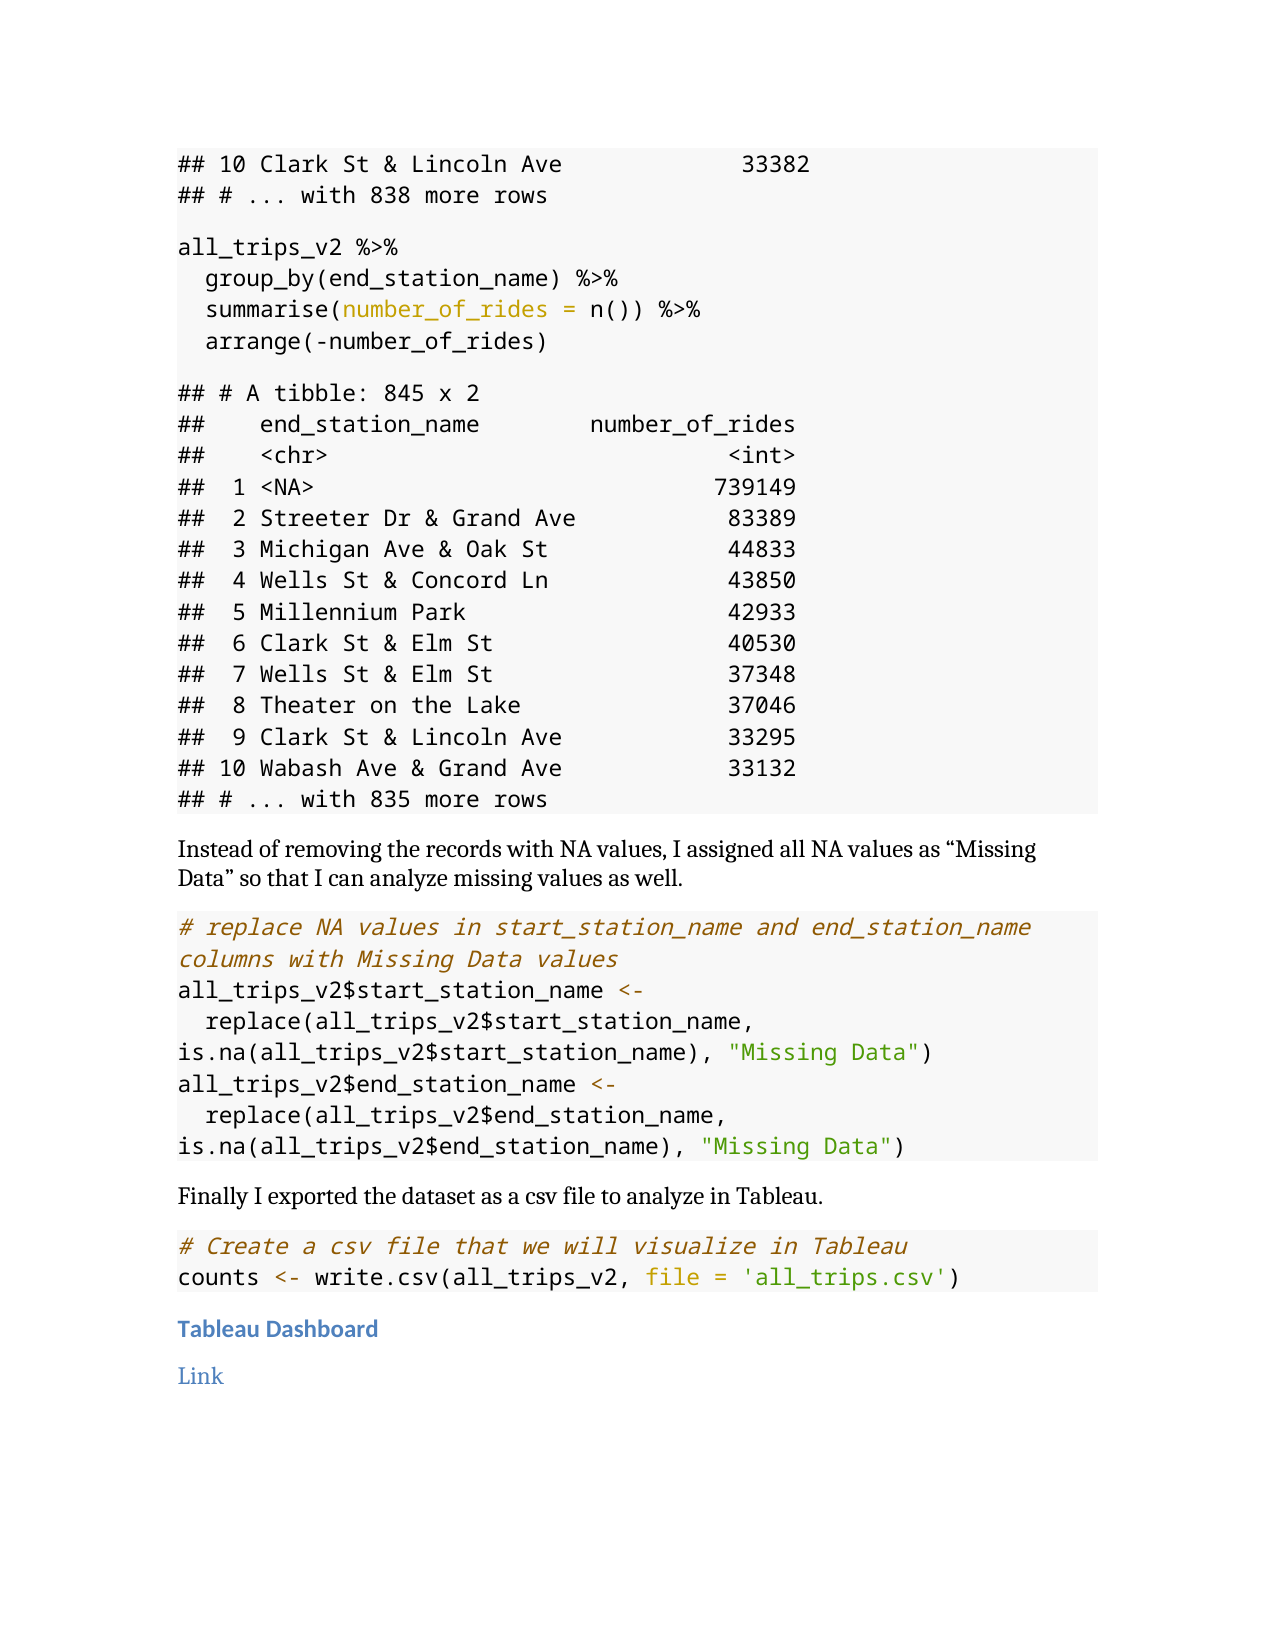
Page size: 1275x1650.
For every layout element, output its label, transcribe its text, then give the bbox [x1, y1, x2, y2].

text # replace NA values in start_station_name and end_station_name columns with Missing Data values all_trips_v2$start_station_name <- replace(all_trips_v2$start_station_name, is.na(all_trips_v2$start_station_name), "Missing Data") all_trips_v2$end_station_name <- replace(all_trips_v2$end_station_name, is.na(all_trips_v2$end_station_name), "Missing Data") [617, 911, 1098, 1161]
text Instead of removing the records with NA values, I assigned all NA values as “Missing Data” so that I can analyze missing values as well. [177, 835, 1098, 893]
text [177, 148, 1098, 210]
subtitle Tableau Dashboard [177, 1313, 1098, 1343]
text Finally I exported the dataset as a csv file to analyze in Tableau. [177, 1182, 1098, 1211]
text all_trips_v2 %>% group_by(end_station_name) %>% summarise(number_of_rides = n()) %>% arrange(-number_of_rides) [177, 231, 1098, 356]
text ## # A tibble: 845 x 2 ## end_station_name number_of_rides ## <chr> <int> ## 1 <NA> 739149 ## 2 Streeter Dr & Grand Ave 83389 ## 3 Michigan Ave & Oak St 44833 ## 4 Wells St & Concord Ln 43850 ## 5 Millennium Park 42933 ## 6 Clark St & Elm St 40530 ## 7 Wells St & Elm St 37348 ## 8 Theater on the Lake 37046 ## 9 Clark St & Lincoln Ave 33295 ## 10 Wabash Ave & Grand Ave 33132 ## # ... with 835 more rows [177, 377, 1098, 814]
text # Create a csv file that we will visualize in Tableau counts <- write.csv(all_trips_v2, file = 'all_trips.csv') [906, 1230, 1098, 1292]
text Link [177, 1362, 1098, 1391]
